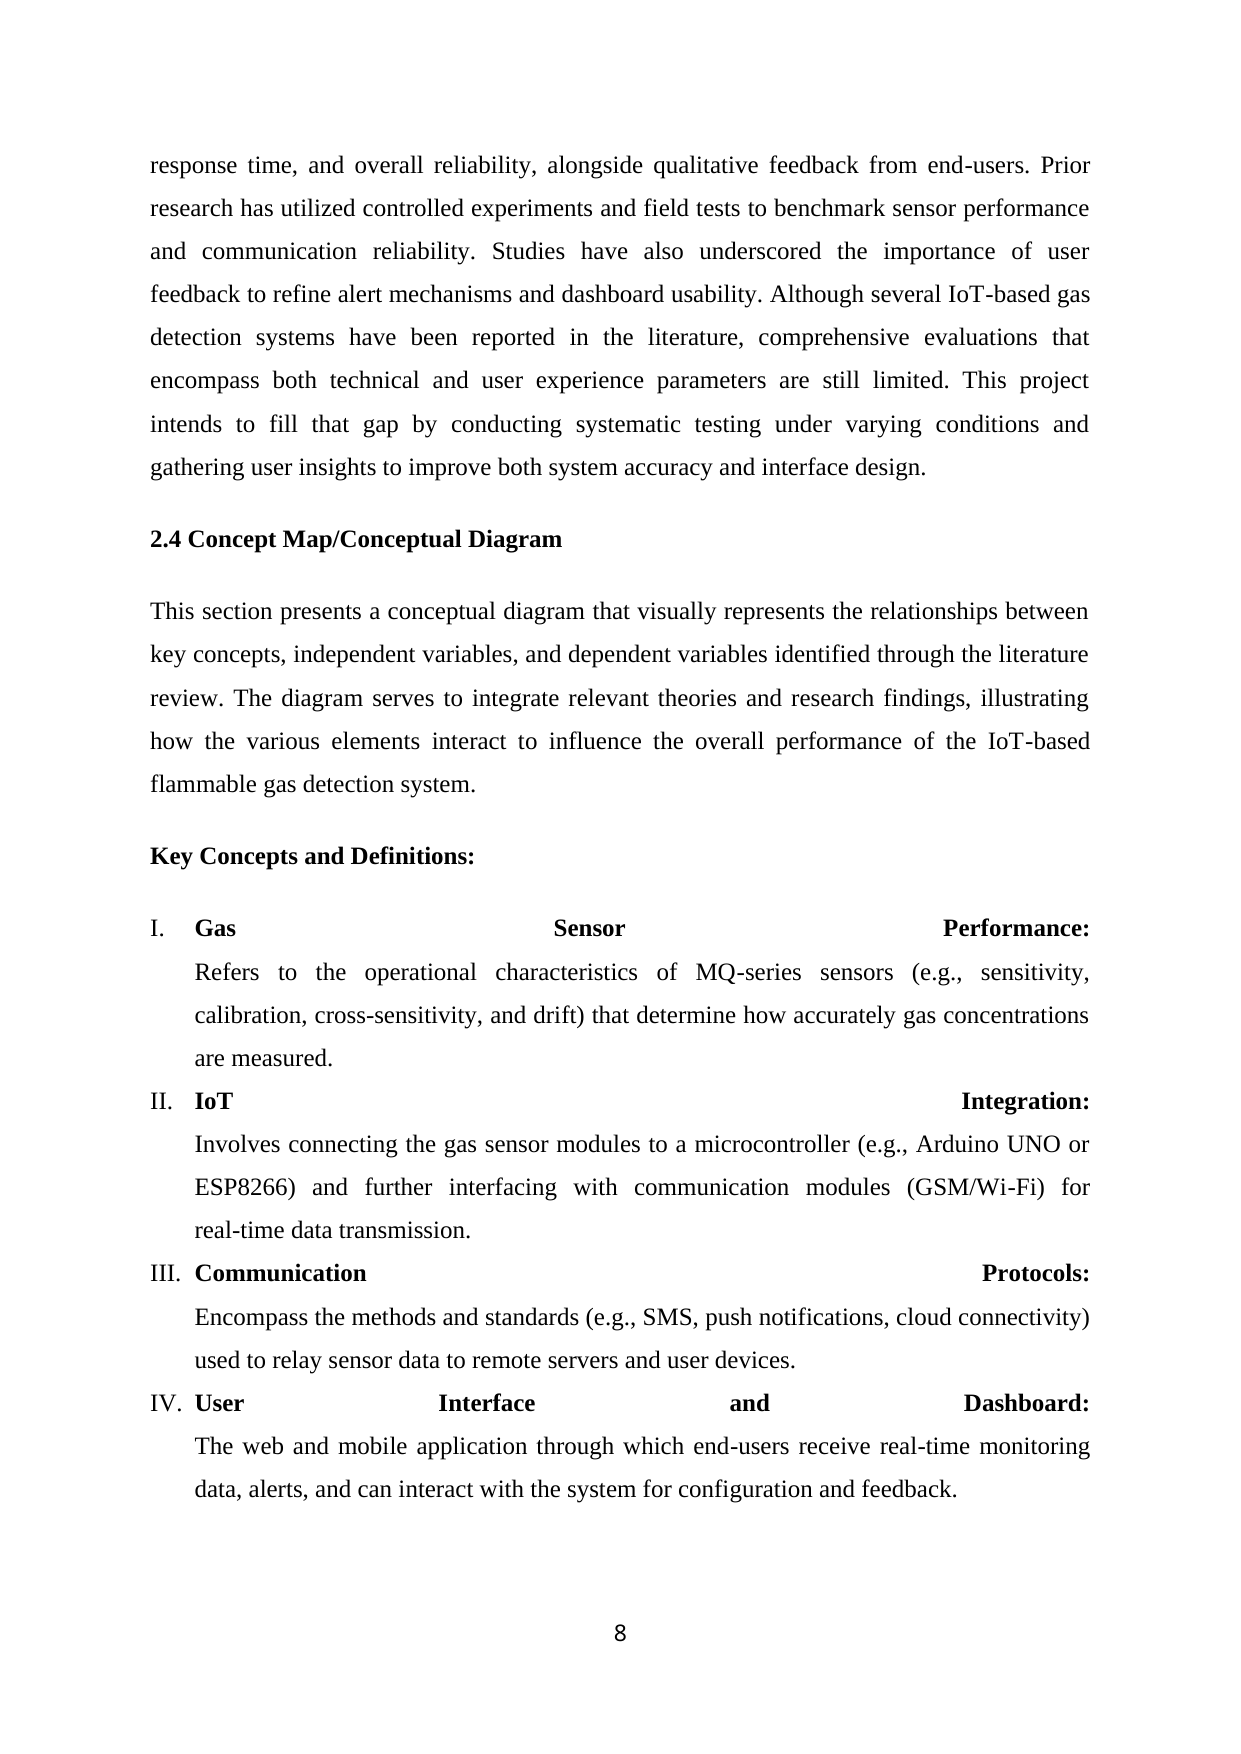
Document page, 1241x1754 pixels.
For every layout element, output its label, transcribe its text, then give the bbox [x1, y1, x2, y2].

text 2.4 Concept Map/Conceptual Diagram [150, 524, 1090, 553]
list Gas Sensor Performance: Refers to the operational characteristics of MQ-series sensors (e.g., sensitivity, calibration, cross-sensitivity, and drift) that determine how accurately gas concentrations are measured. [150, 913, 1090, 1072]
list Communication Protocols: Encompass the methods and standards (e.g., SMS, push notifications, cloud connectivity) used to relay sensor data to remote servers and user devices. [150, 1317, 1090, 1432]
text This section presents a conceptual diagram that visually represents the relationships between key concepts, independent variables, and dependent variables identified through the literature review. The diagram serves to integrate relevant theories and research findings, illustrating how the various elements interact to influence the overall performance of the IoT-based flammable gas detection system. [150, 596, 1090, 798]
list User Interface and Dashboard: The web and mobile application through which end-users receive real-time monitoring data, alerts, and can interact with the system for configuration and feedback. [150, 1475, 1090, 1590]
text Key Concepts and Definitions: [150, 841, 1090, 870]
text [150, 150, 1090, 481]
list IoT Integration: Involves connecting the gas sensor modules to a microcontroller (e.g., Arduino UNO or ESP8266) and further interfacing with communication modules (GSM/Wi-Fi) for real-time data transmission. [150, 1115, 1090, 1273]
